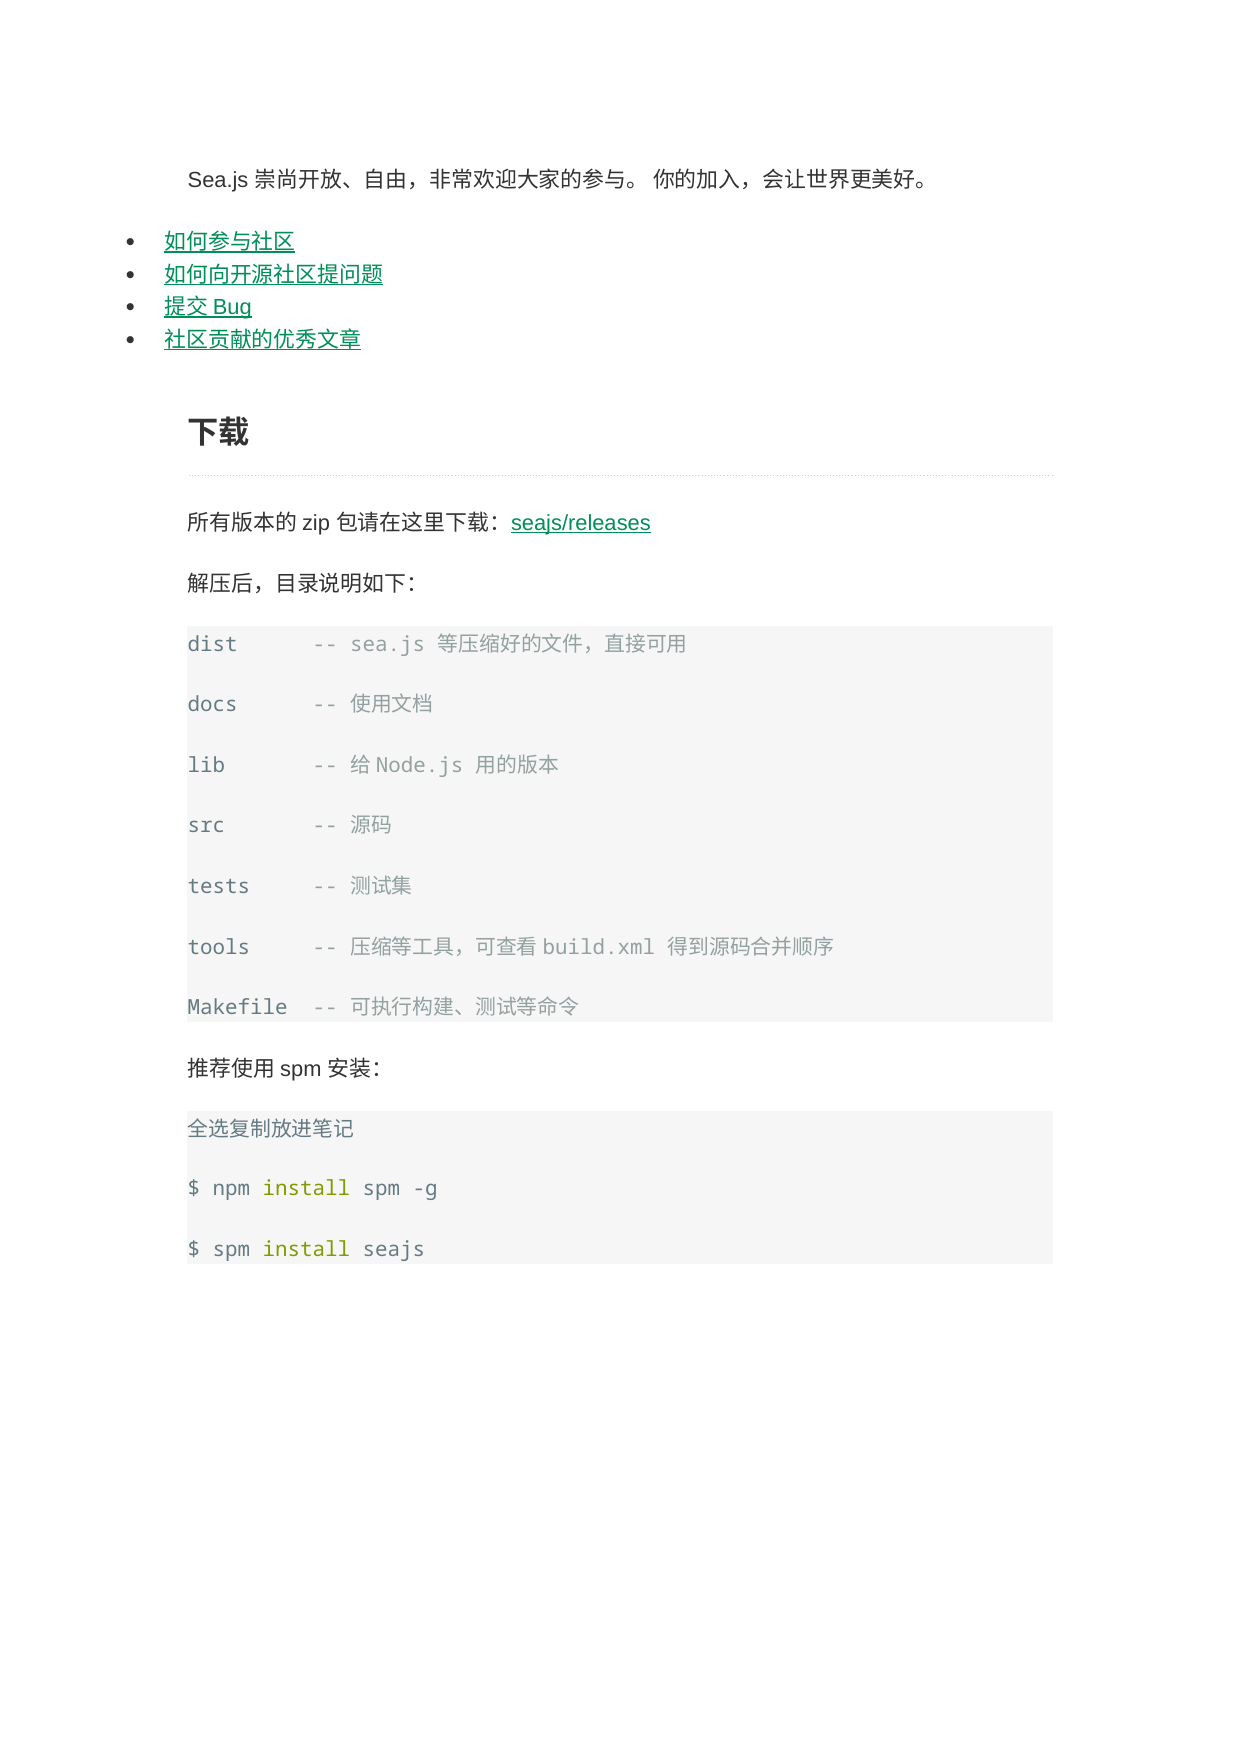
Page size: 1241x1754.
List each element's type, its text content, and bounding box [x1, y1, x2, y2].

text docs -- 使用文档 [187, 686, 1053, 719]
text 推荐使用 spm 安装： [187, 1050, 1053, 1083]
text 所有版本的 zip 包请在这里下载：seajs/releases [187, 504, 1053, 537]
list 社区贡献的优秀文章 [127, 321, 1053, 354]
text lib -- 给 Node.js 用的版本 [187, 747, 1053, 779]
text src -- 源码 [187, 808, 1053, 840]
text Sea.js 崇尚开放、自由，非常欢迎大家的参与。 你的加入，会让世界更美好。 [187, 162, 1053, 194]
text tests -- 测试集 [187, 868, 1053, 901]
text dist -- sea.js 等压缩好的文件，直接可用 [187, 626, 1053, 658]
list 提交 Bug [127, 289, 1053, 321]
text $ spm install seajs [187, 1232, 1053, 1264]
list 如何参与社区 [127, 224, 1053, 256]
text 下载 [187, 397, 1053, 476]
list 如何向开源社区提问题 [127, 256, 1053, 289]
text 解压后，目录说明如下： [187, 565, 1053, 598]
text Makefile -- 可执行构建、测试等命令 [187, 989, 1053, 1022]
text 全选复制放进笔记 [187, 1111, 1053, 1143]
text tools -- 压缩等工具，可查看 build.xml 得到源码合并顺序 [187, 929, 1053, 961]
text $ npm install spm -g [187, 1171, 1053, 1204]
